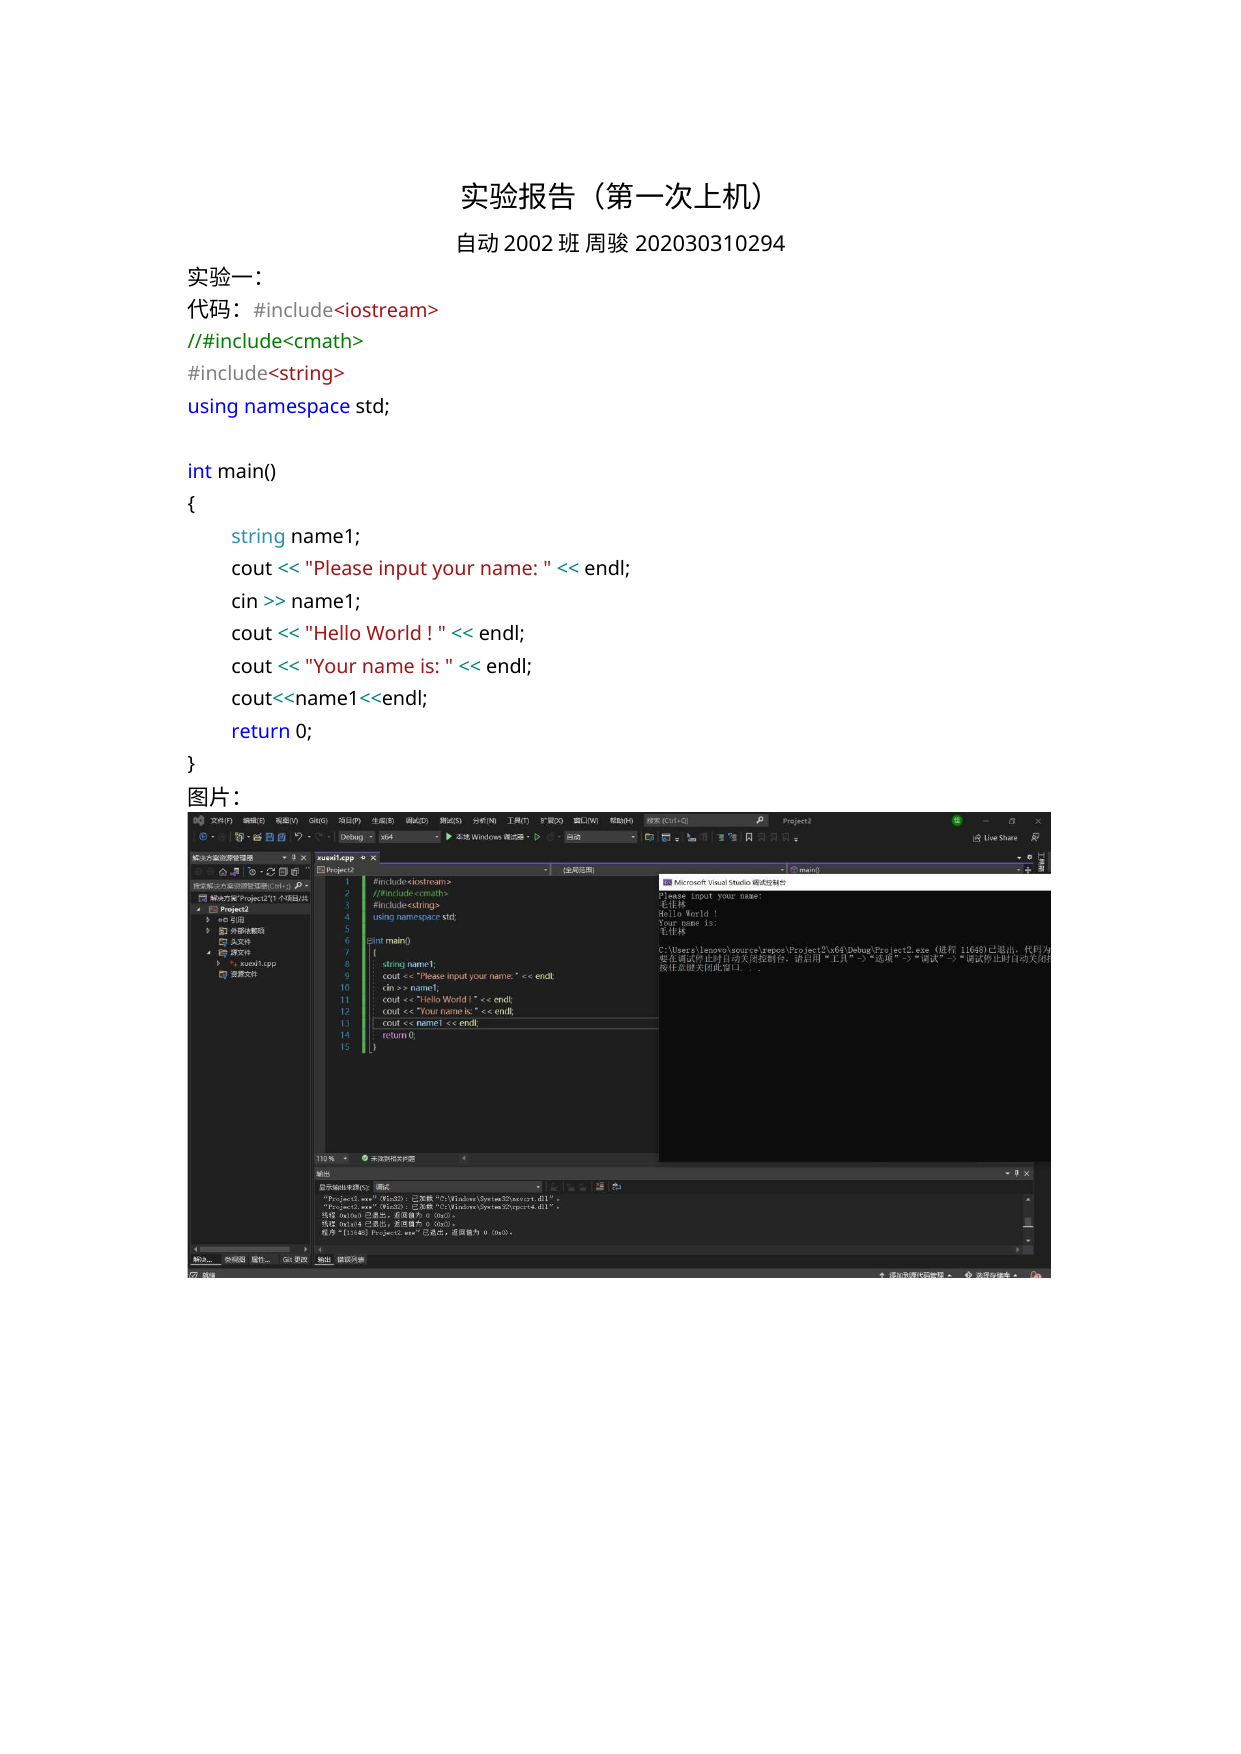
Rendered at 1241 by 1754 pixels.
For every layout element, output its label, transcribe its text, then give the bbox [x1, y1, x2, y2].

text //#include<cmath> [187, 324, 1053, 357]
text cout << "Your name is: " << endl; [187, 649, 1053, 682]
text using namespace std; [187, 389, 1053, 422]
text 代码：#include<iostream> [187, 292, 1053, 324]
text 图片： [187, 779, 1053, 812]
text { [187, 487, 1053, 519]
text 实验一： [187, 259, 1053, 292]
text cout<<name1<<endl; [187, 682, 1053, 714]
text cin >> name1; [187, 584, 1053, 617]
text } [187, 747, 1053, 779]
text 自动2002班 周骏 202030310294 [187, 227, 1053, 259]
picture [187, 812, 1051, 1278]
text string name1; [187, 519, 1053, 552]
text return 0; [187, 714, 1053, 747]
text cout << "Hello World ! " << endl; [187, 617, 1053, 649]
text 实验报告（第一次上机） [187, 162, 1053, 227]
text int main() [187, 454, 1053, 487]
text cout << "Please input your name: " << endl; [187, 552, 1053, 584]
text #include<string> [187, 357, 1053, 389]
